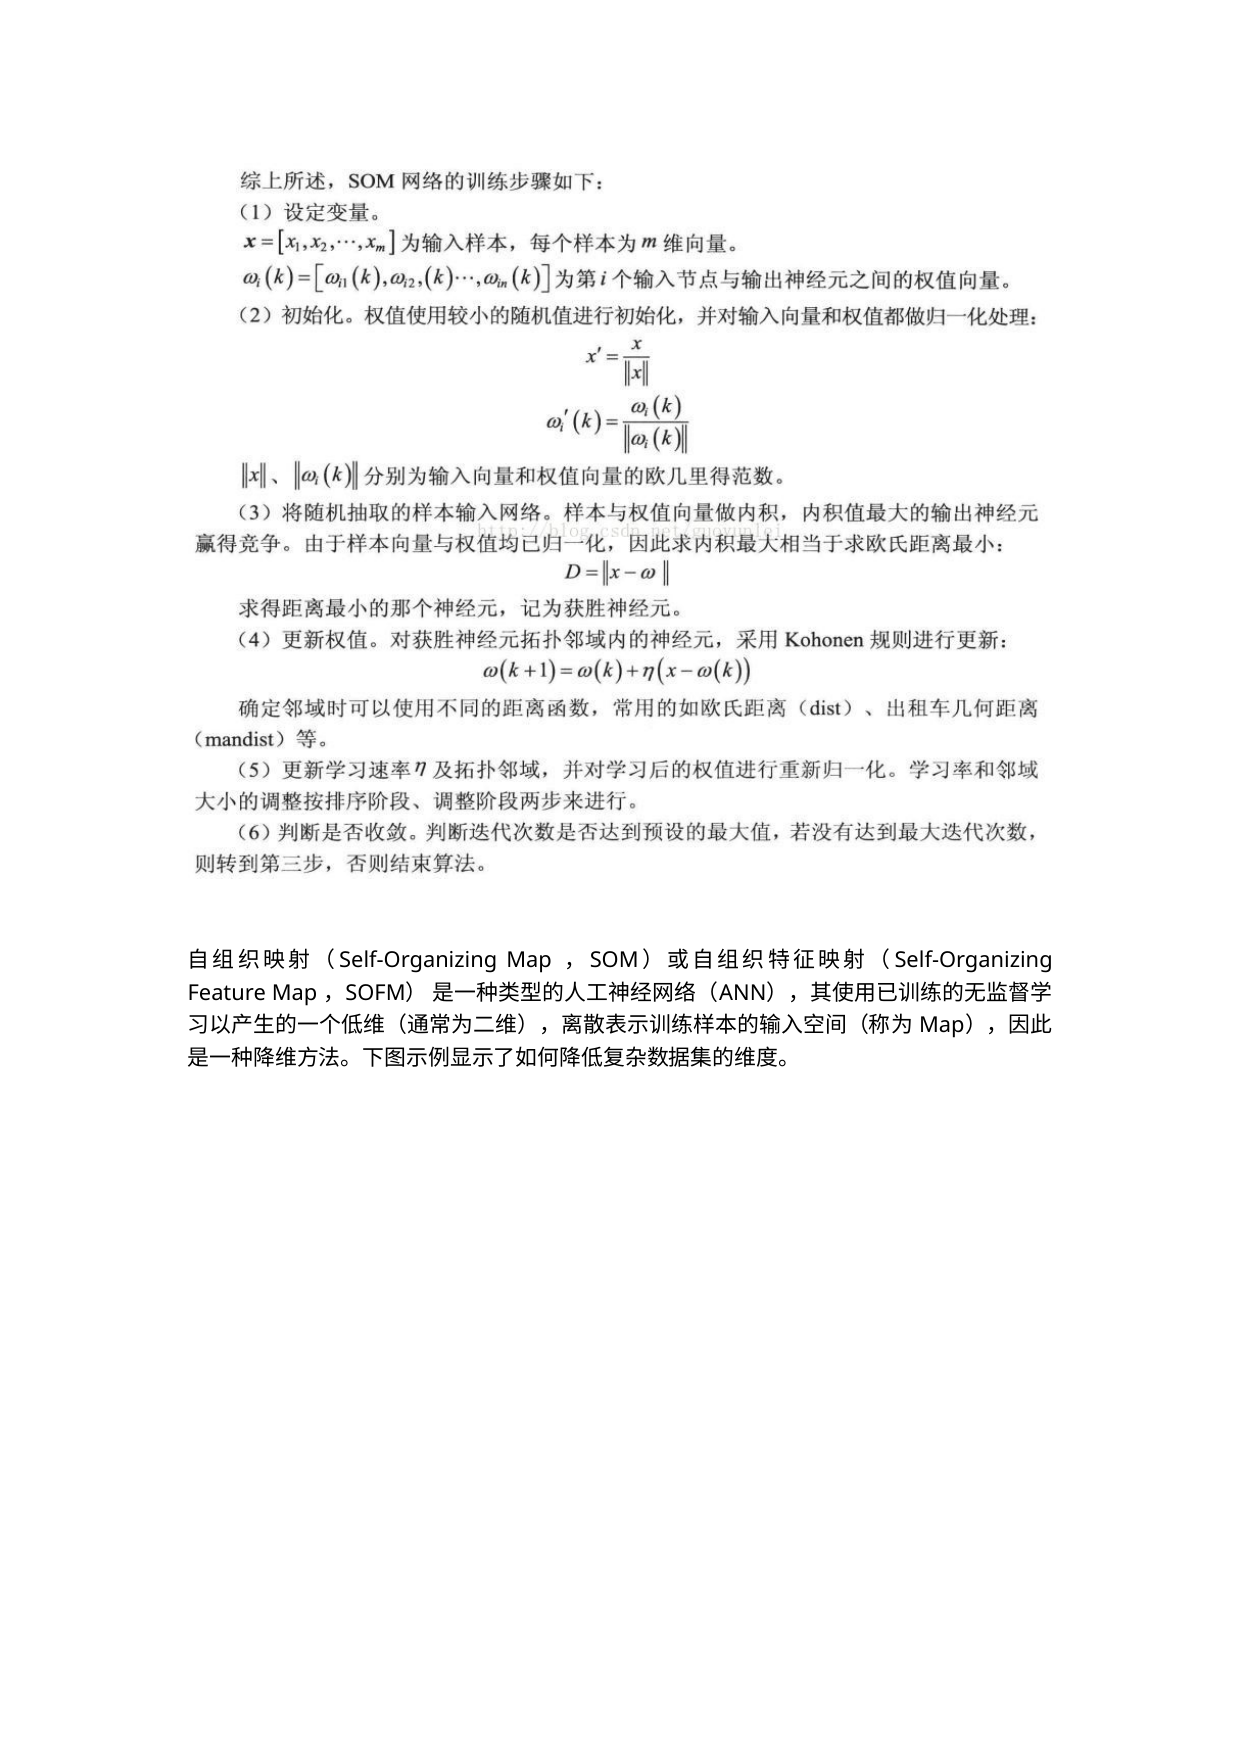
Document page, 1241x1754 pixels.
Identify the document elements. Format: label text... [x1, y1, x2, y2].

picture [187, 162, 1053, 879]
text 自组织映射（Self-Organizing Map ，SOM）或自组织特征映射（Self-Organizing Feature Map ，SOFM） 是一种类型的人工神经网络（ANN），其使用已训练的无监督学习以产生的一个低维（通常为二维），离散表示训练样本的输入空间（称为Map），因此是一种降维方法。下图示例显示了如何降低复杂数据集的维度。 [187, 942, 1053, 1072]
